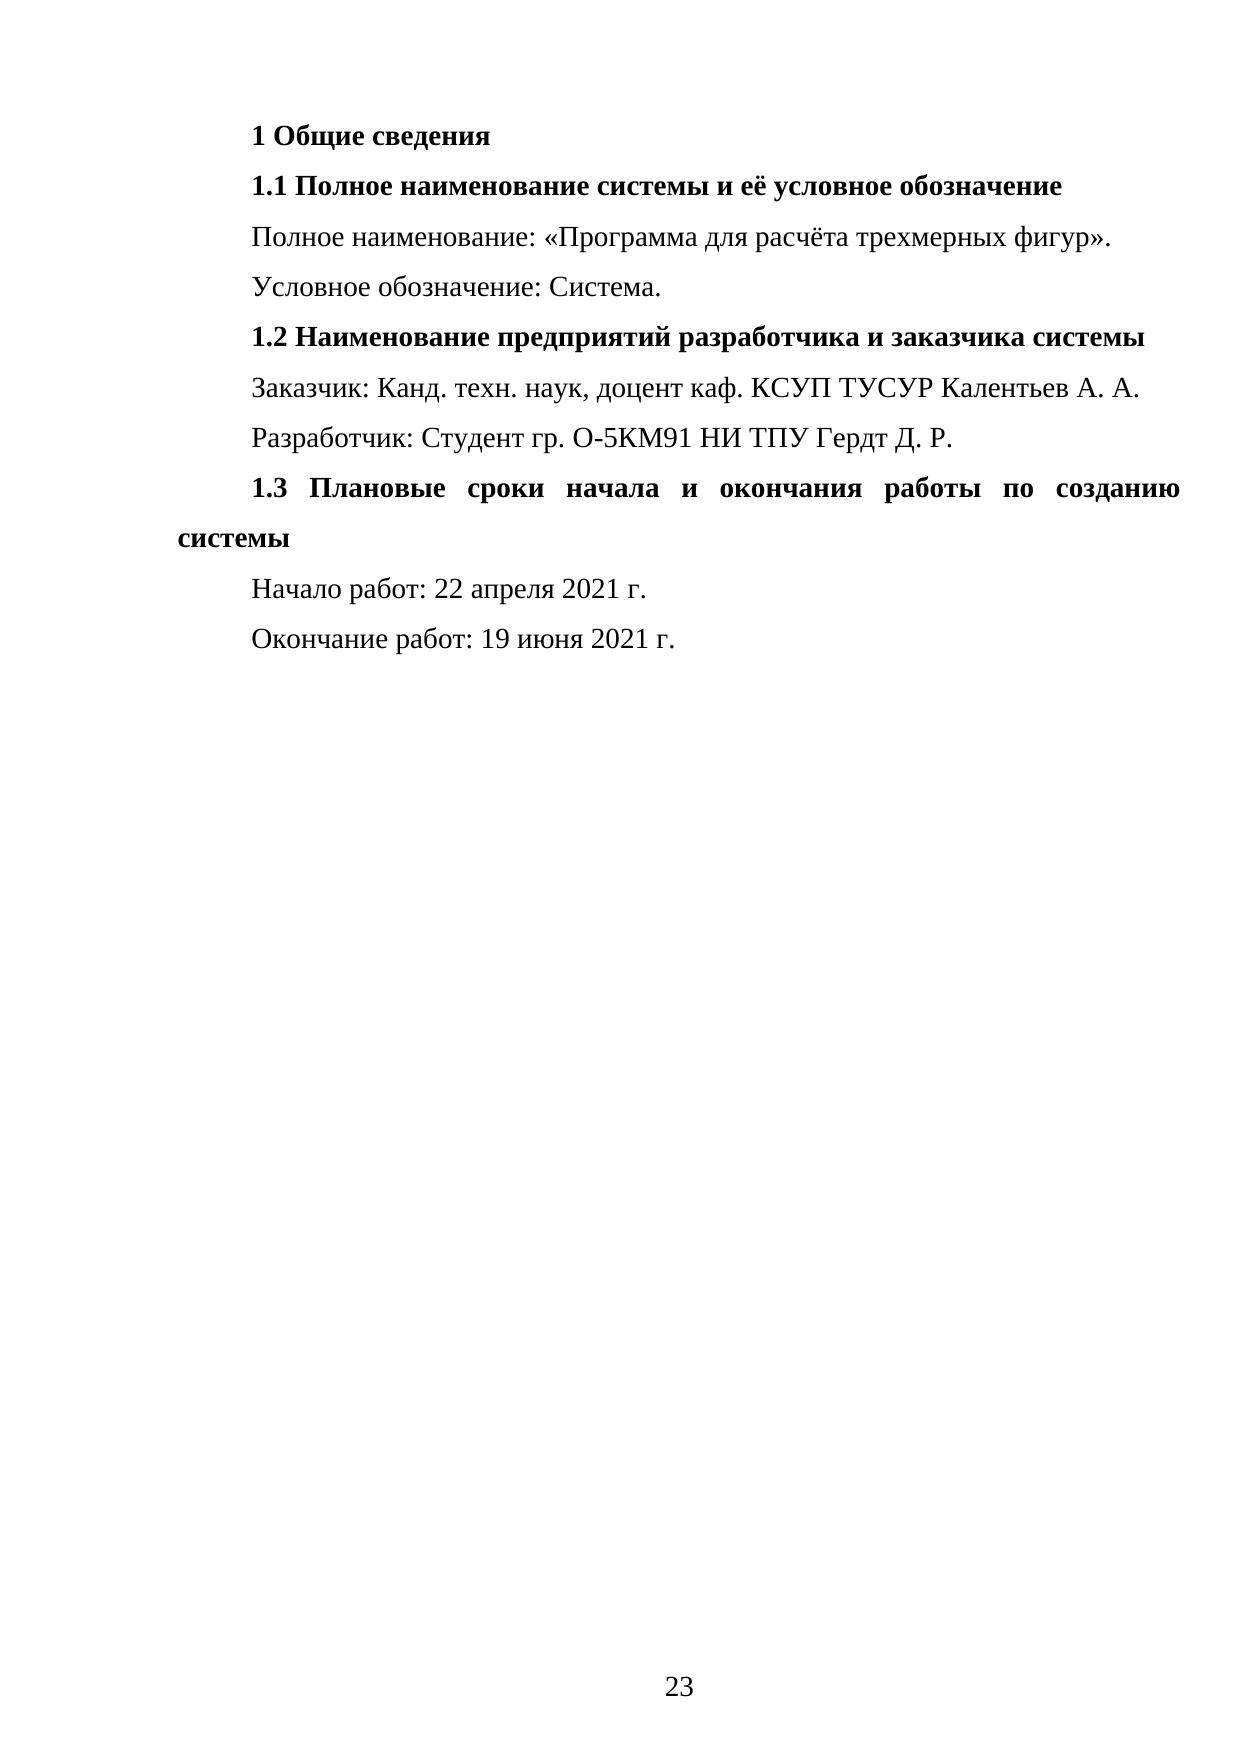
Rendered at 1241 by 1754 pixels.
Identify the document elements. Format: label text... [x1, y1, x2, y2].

text 1 Общие сведения [177, 118, 1181, 152]
text 1.3 Плановые сроки начала и окончания работы по созданию системы [177, 470, 1181, 554]
text Полное наименование: «Программа для расчёта трехмерных фигур». [177, 219, 1181, 252]
text Начало работ: 22 апреля 2021 г. [177, 571, 1181, 604]
text Разработчик: Студент гр. О-5КМ91 НИ ТПУ Гердт Д. Р. [177, 420, 1181, 453]
text Условное обозначение: Система. [177, 269, 1181, 303]
text 1.2 Наименование предприятий разработчика и заказчика системы [177, 319, 1181, 353]
text Окончание работ: 19 июня 2021 г. [177, 621, 1181, 655]
text Заказчик: Канд. техн. наук, доцент каф. КСУП ТУСУР Калентьев А. А. [177, 370, 1181, 403]
text 1.1 Полное наименование системы и её условное обозначение [177, 168, 1181, 202]
